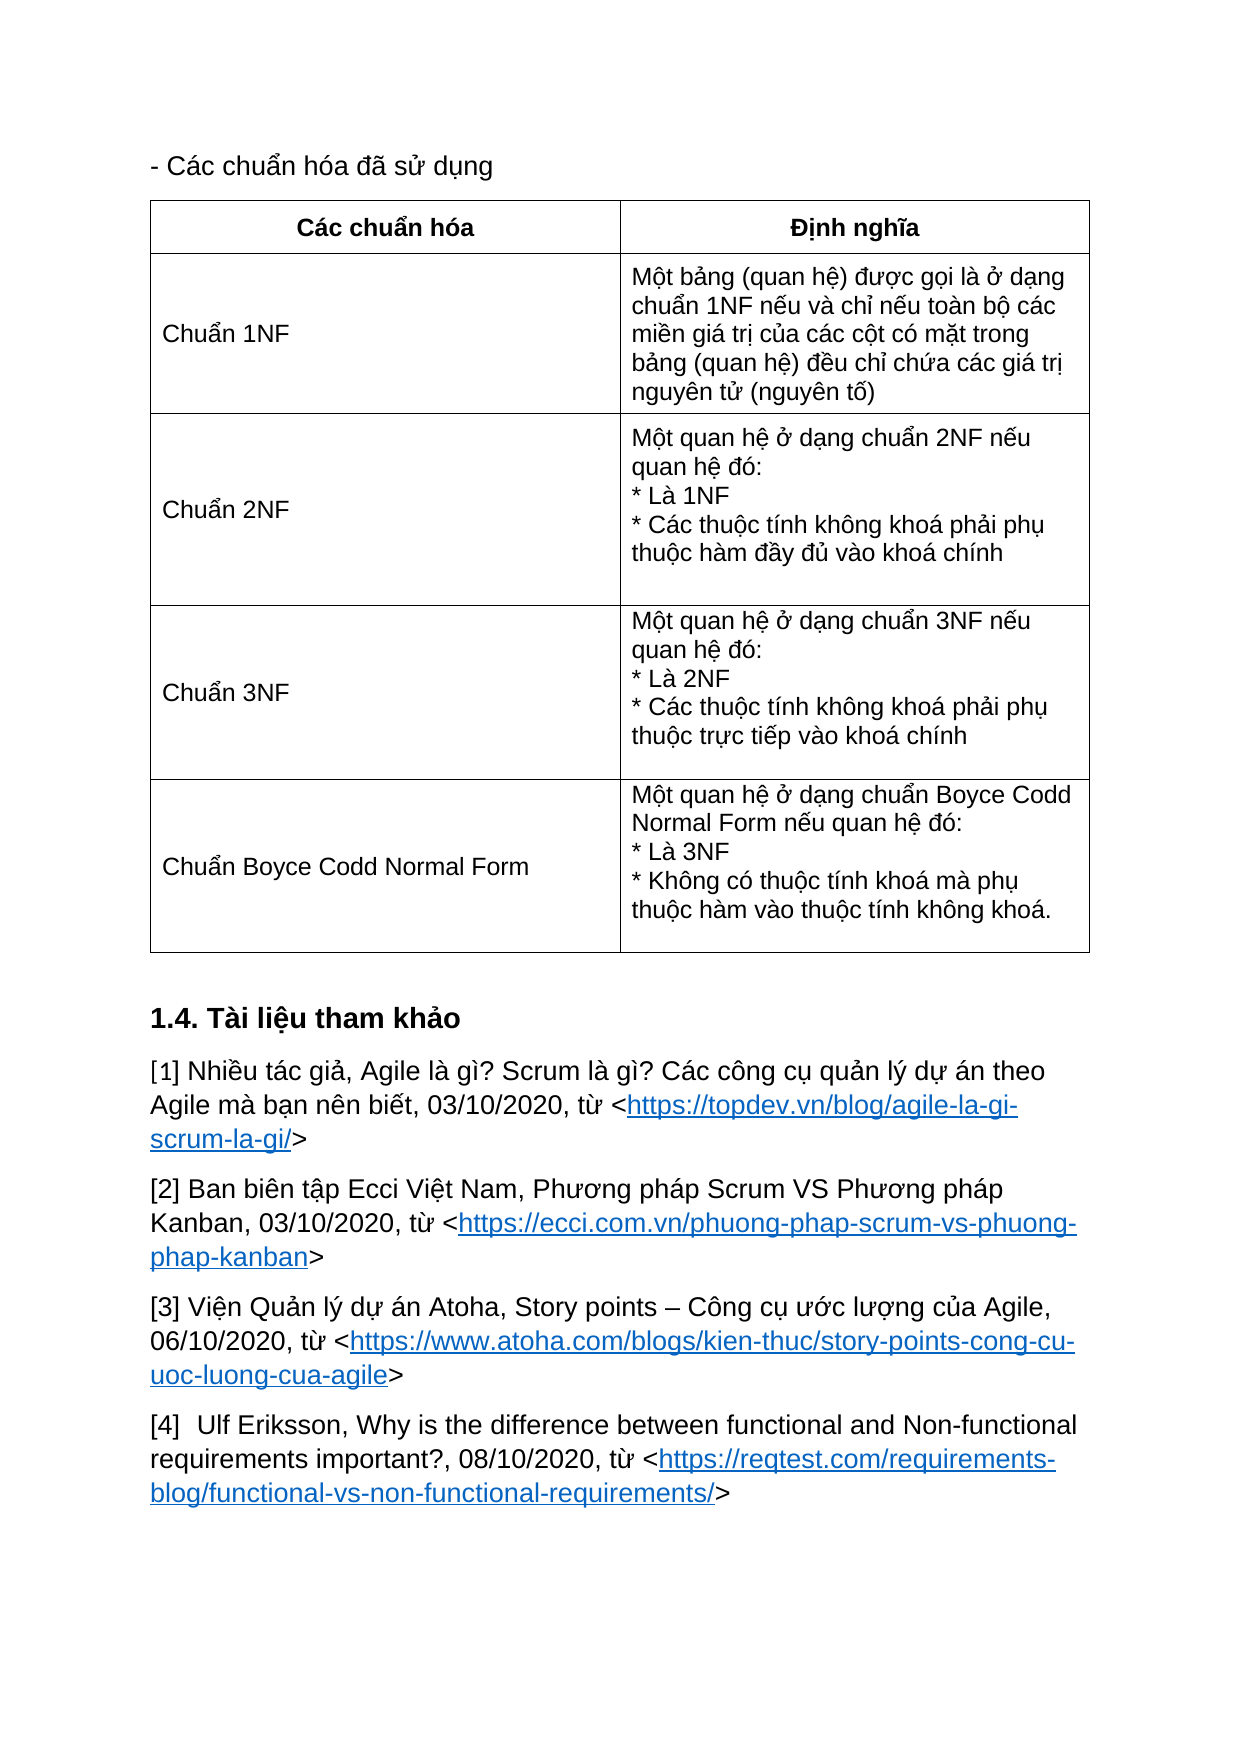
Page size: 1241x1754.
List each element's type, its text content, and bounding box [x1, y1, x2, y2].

table_header Các chuẩn hóa [151, 201, 620, 253]
text 1.4. Tài liệu tham khảo [150, 1001, 1090, 1034]
table_cell Chuẩn 1NF [151, 254, 620, 413]
text [4] Ulf Eriksson, Why is the difference between functional and Non-functional requirements important?, 08/10/2020, từ <https://reqtest.com/requirements-blog/functional-vs-non-functional-requirements/> [150, 1409, 1090, 1508]
text [2] Ban biên tập Ecci Việt Nam, Phương pháp Scrum VS Phương pháp Kanban, 03/10/2020, từ <https://ecci.com.vn/phuong-phap-scrum-vs-phuong-phap-kanban> [150, 1173, 1090, 1272]
table_cell Chuẩn 3NF [151, 606, 620, 778]
table_cell Một quan hệ ở dạng chuẩn Boyce Codd Normal Form nếu quan hệ đó: * Là 3NF * Không có thuộc tính khoá mà phụ thuộc hàm vào thuộc tính không khoá. [621, 780, 1089, 952]
text [3] Viện Quản lý dự án Atoha, Story points – Công cụ ước lượng của Agile, 06/10/2020, từ <https://www.atoha.com/blogs/kien-thuc/story-points-cong-cu-uoc-luong-cua-agile> [150, 1291, 1090, 1390]
text [1] Nhiều tác giả, Agile là gì? Scrum là gì? Các công cụ quản lý dự án theo Agile mà bạn nên biết, 03/10/2020, từ <https://topdev.vn/blog/agile-la-gi-scrum-la-gi/> [150, 1054, 1090, 1154]
text - Các chuẩn hóa đã sử dụng [150, 150, 1090, 181]
table_cell Chuẩn Boyce Codd Normal Form [151, 780, 620, 952]
table_header Định nghĩa [621, 201, 1089, 253]
table_cell Một quan hệ ở dạng chuẩn 3NF nếu quan hệ đó: * Là 2NF * Các thuộc tính không khoá phải phụ thuộc trực tiếp vào khoá chính [621, 606, 1089, 778]
table_cell Chuẩn 2NF [151, 414, 620, 605]
table_cell Một bảng (quan hệ) được gọi là ở dạng chuẩn 1NF nếu và chỉ nếu toàn bộ các miền giá trị của các cột có mặt trong bảng (quan hệ) đều chỉ chứa các giá trị nguyên tử (nguyên tố) [621, 254, 1089, 413]
table_cell Một quan hệ ở dạng chuẩn 2NF nếu quan hệ đó: * Là 1NF * Các thuộc tính không khoá phải phụ thuộc hàm đầy đủ vào khoá chính [621, 414, 1089, 605]
